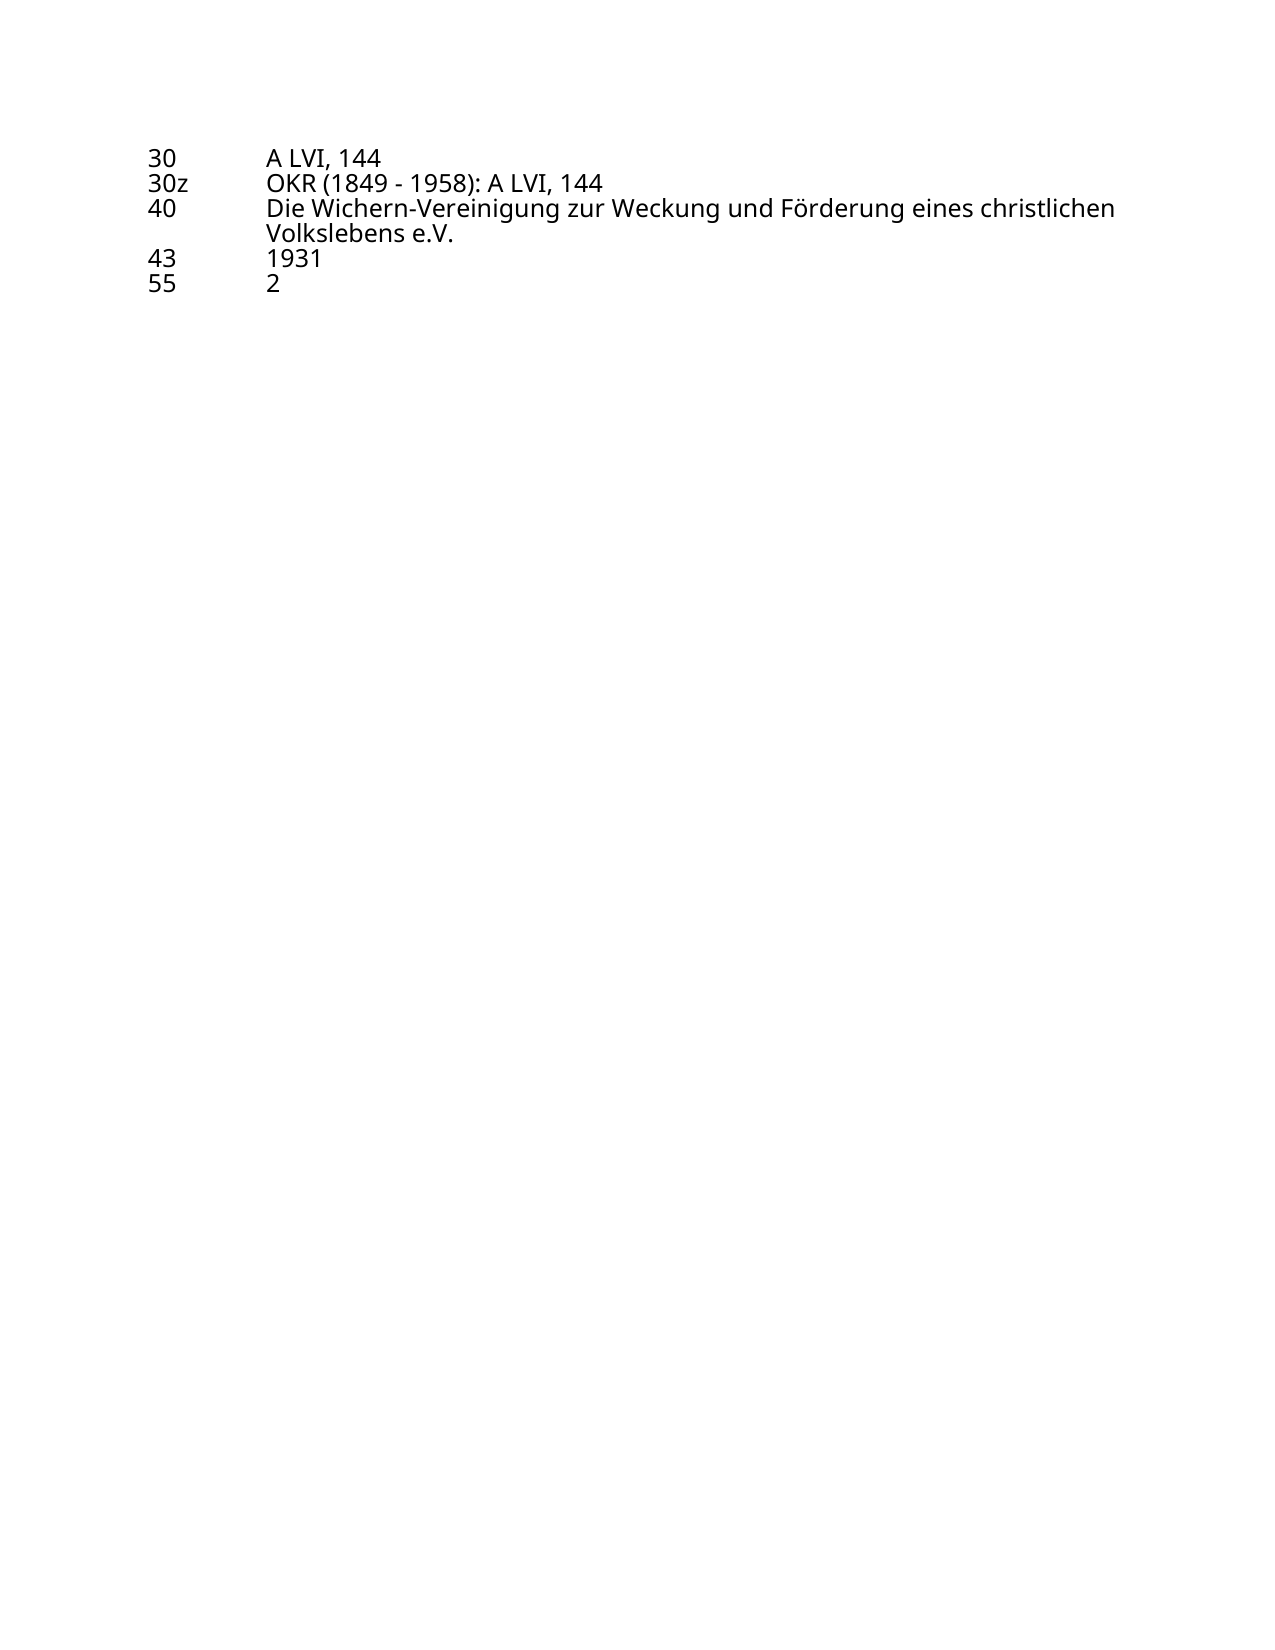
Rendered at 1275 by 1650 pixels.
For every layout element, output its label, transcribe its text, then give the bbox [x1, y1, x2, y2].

text 55 2 [148, 273, 1127, 298]
text 30 A LVI, 144 [148, 148, 1127, 173]
text 40 Die k[Wichern-Vereinigung zur Weckung und Förderung eines christlichen Volkslebens e.V.]k [148, 198, 1127, 248]
text 43 1931 [148, 248, 1127, 273]
text 30z OKR (1849 - 1958): A LVI, 144 [148, 173, 1127, 198]
